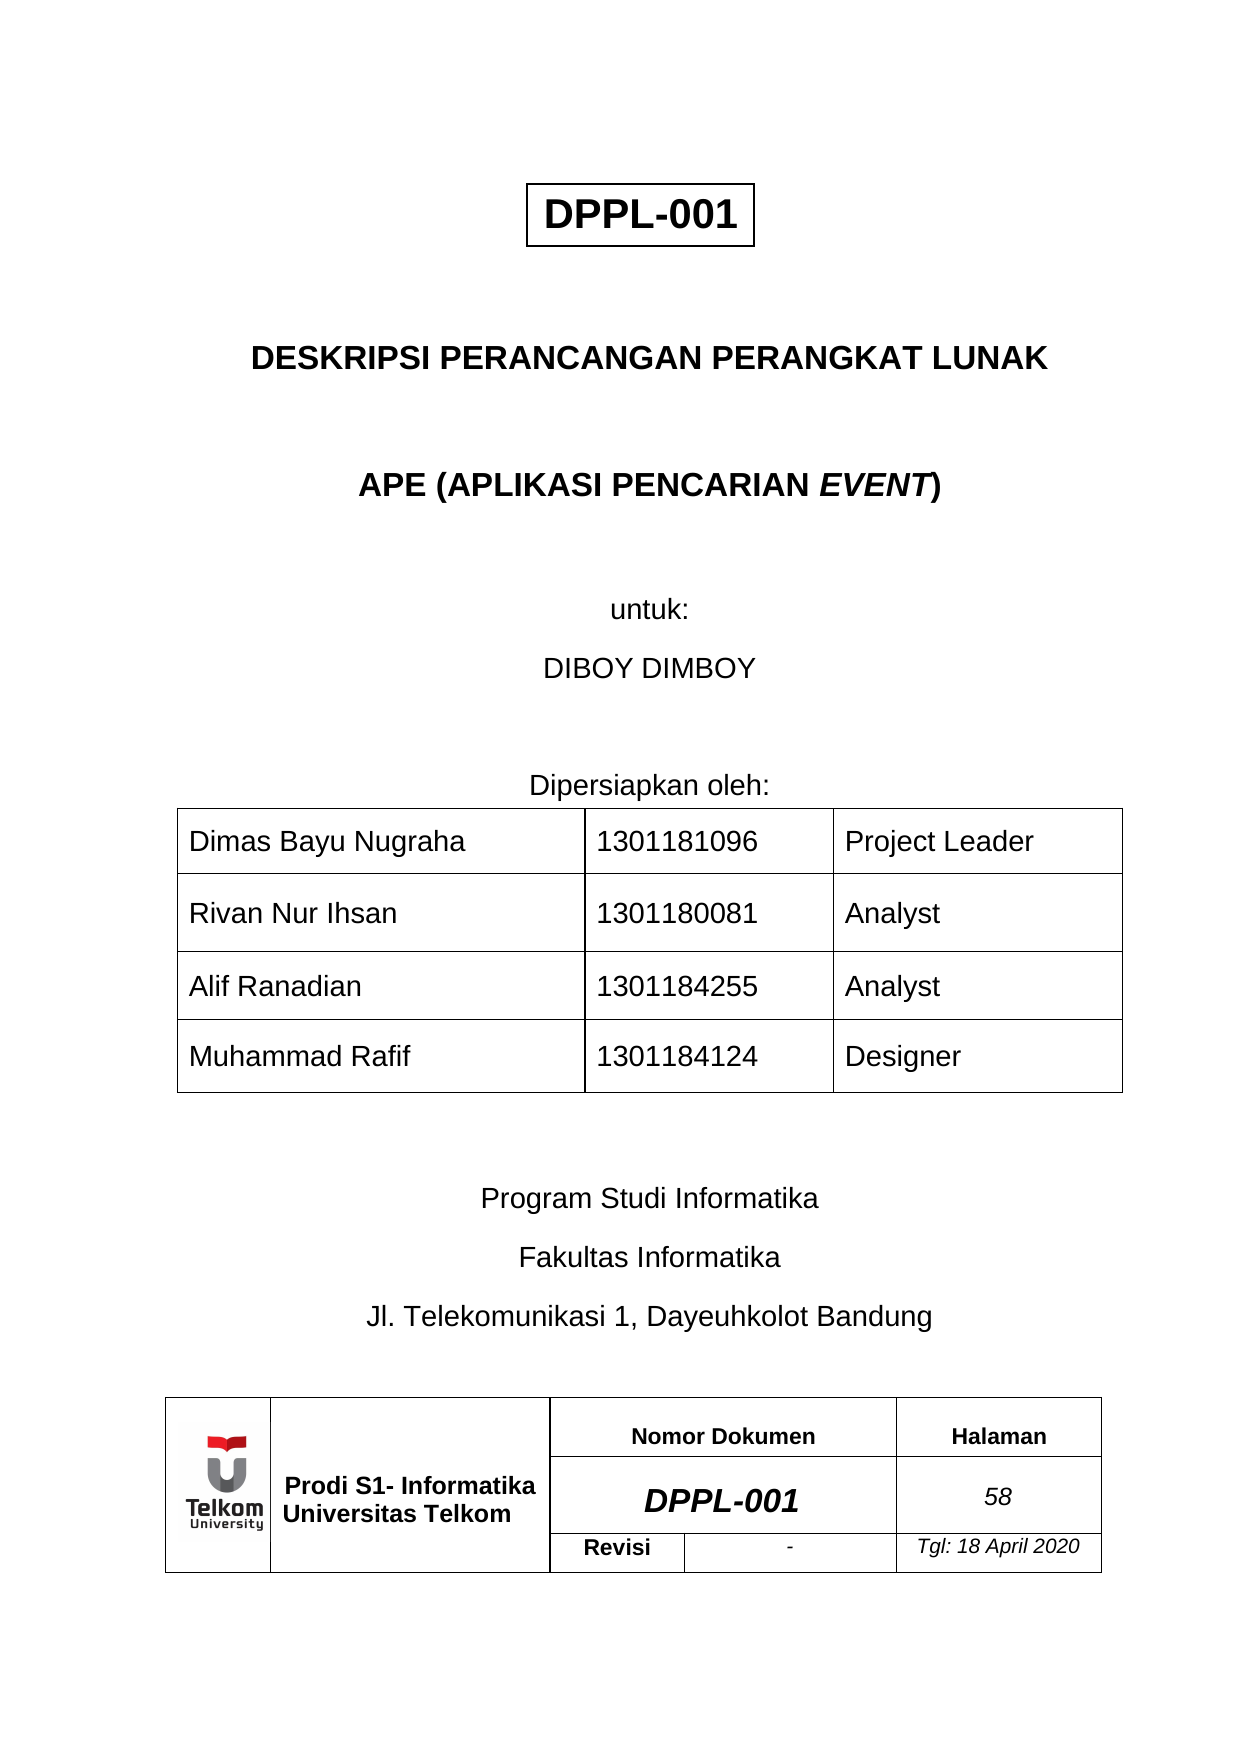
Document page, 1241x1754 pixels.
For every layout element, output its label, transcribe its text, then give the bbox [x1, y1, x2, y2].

table_cell 1301184255 [586, 952, 833, 1019]
table_cell Revisi [551, 1534, 684, 1572]
table_cell 58 [897, 1457, 1101, 1532]
table_header [166, 1398, 270, 1572]
picture [177, 1422, 271, 1542]
table_header Nomor Dokumen [551, 1398, 896, 1456]
table_cell Muhammad Rafif [178, 1020, 584, 1092]
table_cell DPPL-001 [551, 1457, 896, 1532]
table_cell Analyst [834, 874, 1122, 951]
text Dipersiapkan oleh: [177, 768, 1122, 801]
table_cell Designer [834, 1020, 1122, 1092]
text Fakultas Informatika [177, 1240, 1122, 1273]
table_cell Rivan Nur Ihsan [178, 874, 584, 951]
table_header Prodi S1- Informatika Universitas Telkom [271, 1398, 549, 1572]
table_cell 1301184124 [586, 1020, 833, 1092]
title DESKRIPSI PERANCANGAN PERANGKAT LUNAK [177, 338, 1122, 377]
text untuk: [177, 592, 1122, 626]
table_cell Analyst [834, 952, 1122, 1019]
table_cell 1301180081 [586, 874, 833, 951]
table_cell Alif Ranadian [178, 952, 584, 1019]
title DIBOY DIMBOY [177, 651, 1122, 684]
table_header Project Leader [834, 809, 1122, 873]
text Program Studi Informatika [177, 1181, 1122, 1215]
table_cell - [685, 1534, 896, 1572]
text Jl. Telekomunikasi 1, Dayeuhkolot Bandung [177, 1298, 1122, 1332]
table_header Halaman [897, 1398, 1101, 1456]
table_header 1301181096 [586, 809, 833, 873]
table_cell Tgl: 18 April 2020 [897, 1534, 1101, 1572]
table_header Dimas Bayu Nugraha [178, 809, 584, 873]
title APE (APLIKASI PENCARIAN EVENT) [177, 465, 1122, 504]
